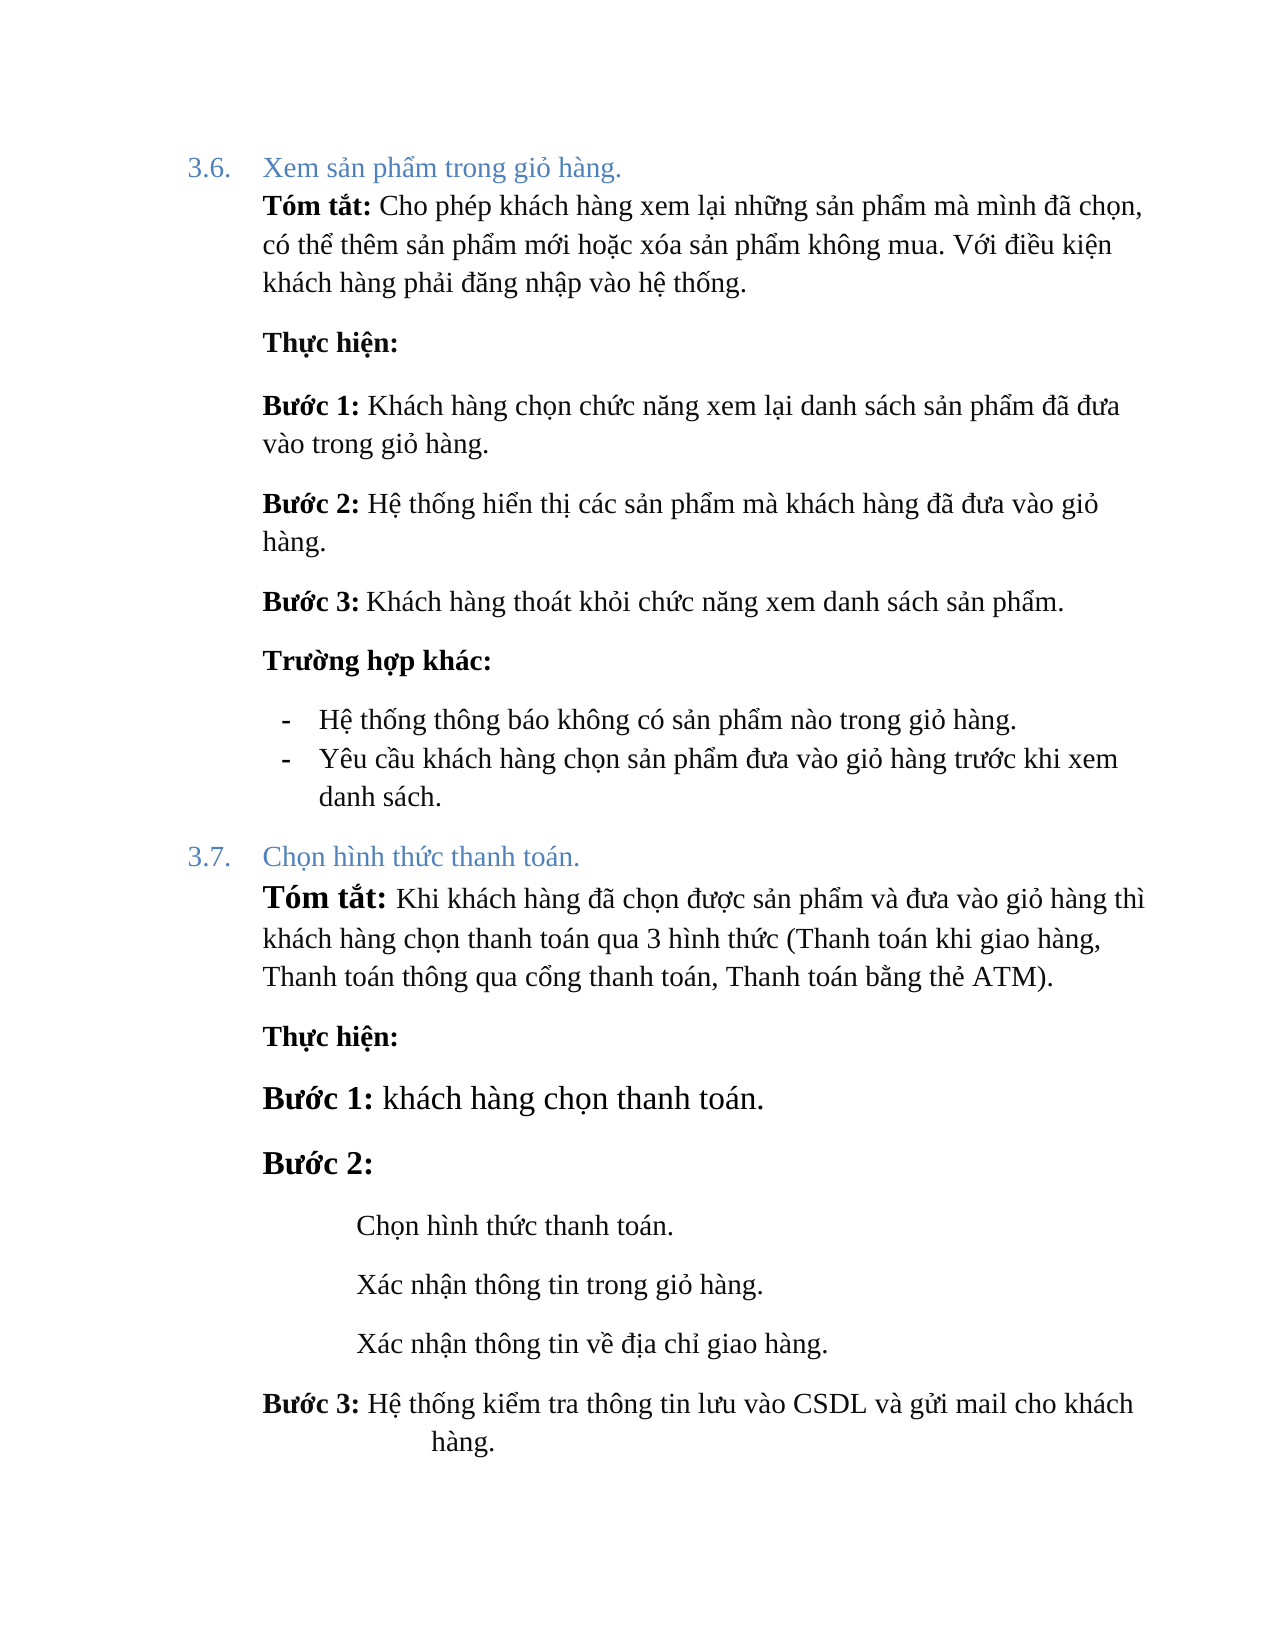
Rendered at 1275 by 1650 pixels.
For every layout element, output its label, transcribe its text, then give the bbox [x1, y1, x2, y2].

text Trường hợp khác: [206, 643, 1162, 677]
list Yêu cầu khách hàng chọn sản phẩm đưa vào giỏ hàng trước khi xem danh sách. [281, 741, 1162, 813]
text Thực hiện: [262, 1019, 1162, 1052]
list Hệ thống thông báo không có sản phẩm nào trong giỏ hàng. [281, 702, 1162, 736]
subtitle Xem sản phẩm trong giỏ hàng. [187, 150, 1162, 183]
text Xác nhận thông tin trong giỏ hàng. [356, 1267, 1162, 1301]
text Bước 1: Khách hàng chọn chức năng xem lại danh sách sản phẩm đã đưa vào trong giỏ hàng. [262, 388, 1162, 460]
text Thực hiện: [262, 325, 1162, 358]
text Chọn hình thức thanh toán. [356, 1208, 1162, 1241]
text Bước 2: Hệ thống hiển thị các sản phẩm mà khách hàng đã đưa vào giỏ hàng. [262, 486, 1162, 558]
text Bước 1: khách hàng chọn thanh toán. [262, 1078, 1162, 1116]
subtitle Chọn hình thức thanh toán. [187, 839, 1162, 872]
text Bước 3: Hệ thống kiểm tra thông tin lưu vào CSDL và gửi mail cho khách hàng. [262, 1386, 1162, 1458]
text Bước 2: [262, 1143, 1162, 1181]
text Tóm tắt: Khi khách hàng đã chọn được sản phẩm và đưa vào giỏ hàng thì khách hàng chọn thanh toán qua 3 hình thức (Thanh toán khi giao hàng, Thanh toán thông qua cổng thanh toán, Thanh toán bằng thẻ ATM). [262, 877, 1162, 993]
text Tóm tắt: Cho phép khách hàng xem lại những sản phẩm mà mình đã chọn, có thể thêm sản phẩm mới hoặc xóa sản phẩm không mua. Với điều kiện khách hàng phải đăng nhập vào hệ thống. [262, 188, 1162, 299]
text Xác nhận thông tin về địa chỉ giao hàng. [356, 1327, 1162, 1360]
text Bước 3: Khách hàng thoát khỏi chức năng xem danh sách sản phẩm. [262, 584, 1162, 617]
